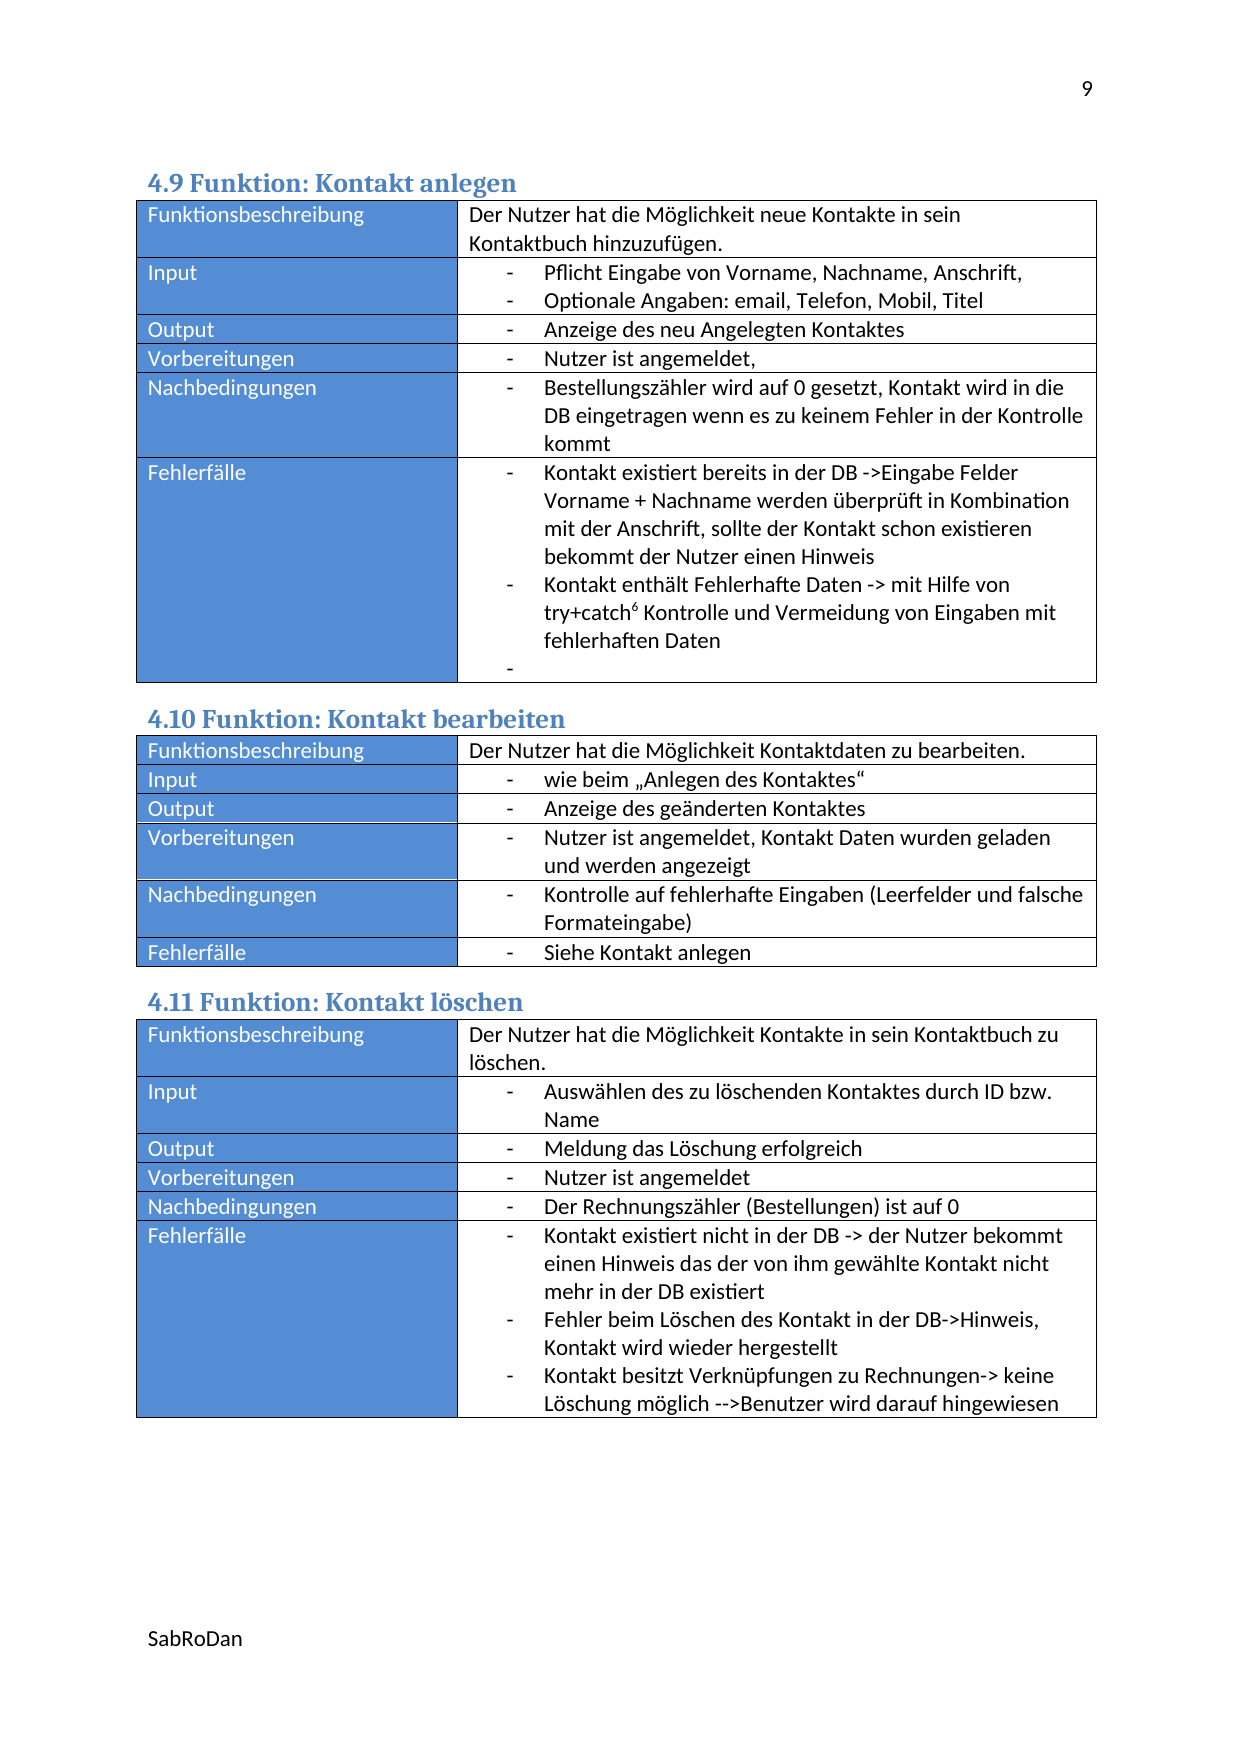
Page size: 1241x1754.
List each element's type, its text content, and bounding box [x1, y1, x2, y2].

table_cell Output [137, 794, 457, 822]
table_cell Nutzer ist angemeldet, Kontakt Daten wurden geladen und werden angezeigt [458, 824, 1096, 879]
table_header Funktionsbeschreibung [137, 736, 457, 764]
table_cell Pflicht Eingabe von Vorname, Nachname, Anschrift, Optionale Angaben: email, Telefon, Mobil, Titel [458, 258, 1096, 314]
table_cell Nachbedingungen [137, 1192, 457, 1220]
subtitle 4.9 Funktion: Kontakt anlegen [148, 168, 1093, 199]
table_cell Der Rechnungszähler (Bestellungen) ist auf 0 [458, 1192, 1096, 1220]
table_cell Input [137, 1077, 457, 1133]
subtitle 4.11 Funktion: Kontakt löschen [148, 987, 1093, 1019]
table_cell Kontakt existiert bereits in der DB ->Eingabe Felder Vorname + Nachname werden überprüft in Kombination mit der Anschrift, sollte der Kontakt schon existieren bekommt der Nutzer einen Hinweis Kontakt enthält Fehlerhafte Daten -> mit Hilfe von try+catch6 Kontrolle und Vermeidung von Eingaben mit fehlerhaften Daten [458, 458, 1096, 682]
table_cell Output [137, 315, 457, 343]
table_cell Auswählen des zu löschenden Kontaktes durch ID bzw. Name [458, 1077, 1096, 1133]
table_cell Kontakt existiert nicht in der DB -> der Nutzer bekommt einen Hinweis das der von ihm gewählte Kontakt nicht mehr in der DB existiert Fehler beim Löschen des Kontakt in der DB->Hinweis, Kontakt wird wieder hergestellt Kontakt besitzt Verknüpfungen zu Rechnungen-> keine Löschung möglich -->Benutzer wird darauf hingewiesen [458, 1221, 1096, 1417]
table_cell Nutzer ist angemeldet [458, 1163, 1096, 1191]
subtitle 4.10 Funktion: Kontakt bearbeiten [148, 704, 1093, 735]
table_cell Meldung das Löschung erfolgreich [458, 1134, 1096, 1162]
table_cell Input [137, 765, 457, 793]
table_cell Vorbereitungen [137, 1163, 457, 1191]
table_header Funktionsbeschreibung [137, 1020, 457, 1076]
table_cell wie beim „Anlegen des Kontaktes“ [458, 765, 1096, 793]
table_cell Kontrolle auf fehlerhafte Eingaben (Leerfelder und falsche Formateingabe) [458, 881, 1096, 937]
table_cell Bestellungszähler wird auf 0 gesetzt, Kontakt wird in die DB eingetragen wenn es zu keinem Fehler in der Kontrolle kommt [458, 373, 1096, 457]
table_cell Fehlerfälle [137, 1221, 457, 1417]
table_cell Nachbedingungen [137, 373, 457, 457]
table_cell Vorbereitungen [137, 824, 457, 879]
table_header Der Nutzer hat die Möglichkeit neue Kontakte in sein Kontaktbuch hinzuzufügen. [458, 201, 1096, 257]
table_cell Anzeige des geänderten Kontaktes [458, 794, 1096, 822]
table_cell Nutzer ist angemeldet, [458, 344, 1096, 372]
table_cell Vorbereitungen [137, 344, 457, 372]
table_cell Fehlerfälle [137, 458, 457, 682]
table_header Funktionsbeschreibung [137, 201, 457, 257]
table_cell Input [137, 258, 457, 314]
table_cell Siehe Kontakt anlegen [458, 938, 1096, 966]
table_cell Output [137, 1134, 457, 1162]
table_cell Fehlerfälle [137, 938, 457, 966]
table_header Der Nutzer hat die Möglichkeit Kontakte in sein Kontaktbuch zu löschen. [458, 1020, 1096, 1076]
table_cell Anzeige des neu Angelegten Kontaktes [458, 315, 1096, 343]
table_header Der Nutzer hat die Möglichkeit Kontaktdaten zu bearbeiten. [458, 736, 1096, 764]
table_cell Nachbedingungen [137, 881, 457, 937]
